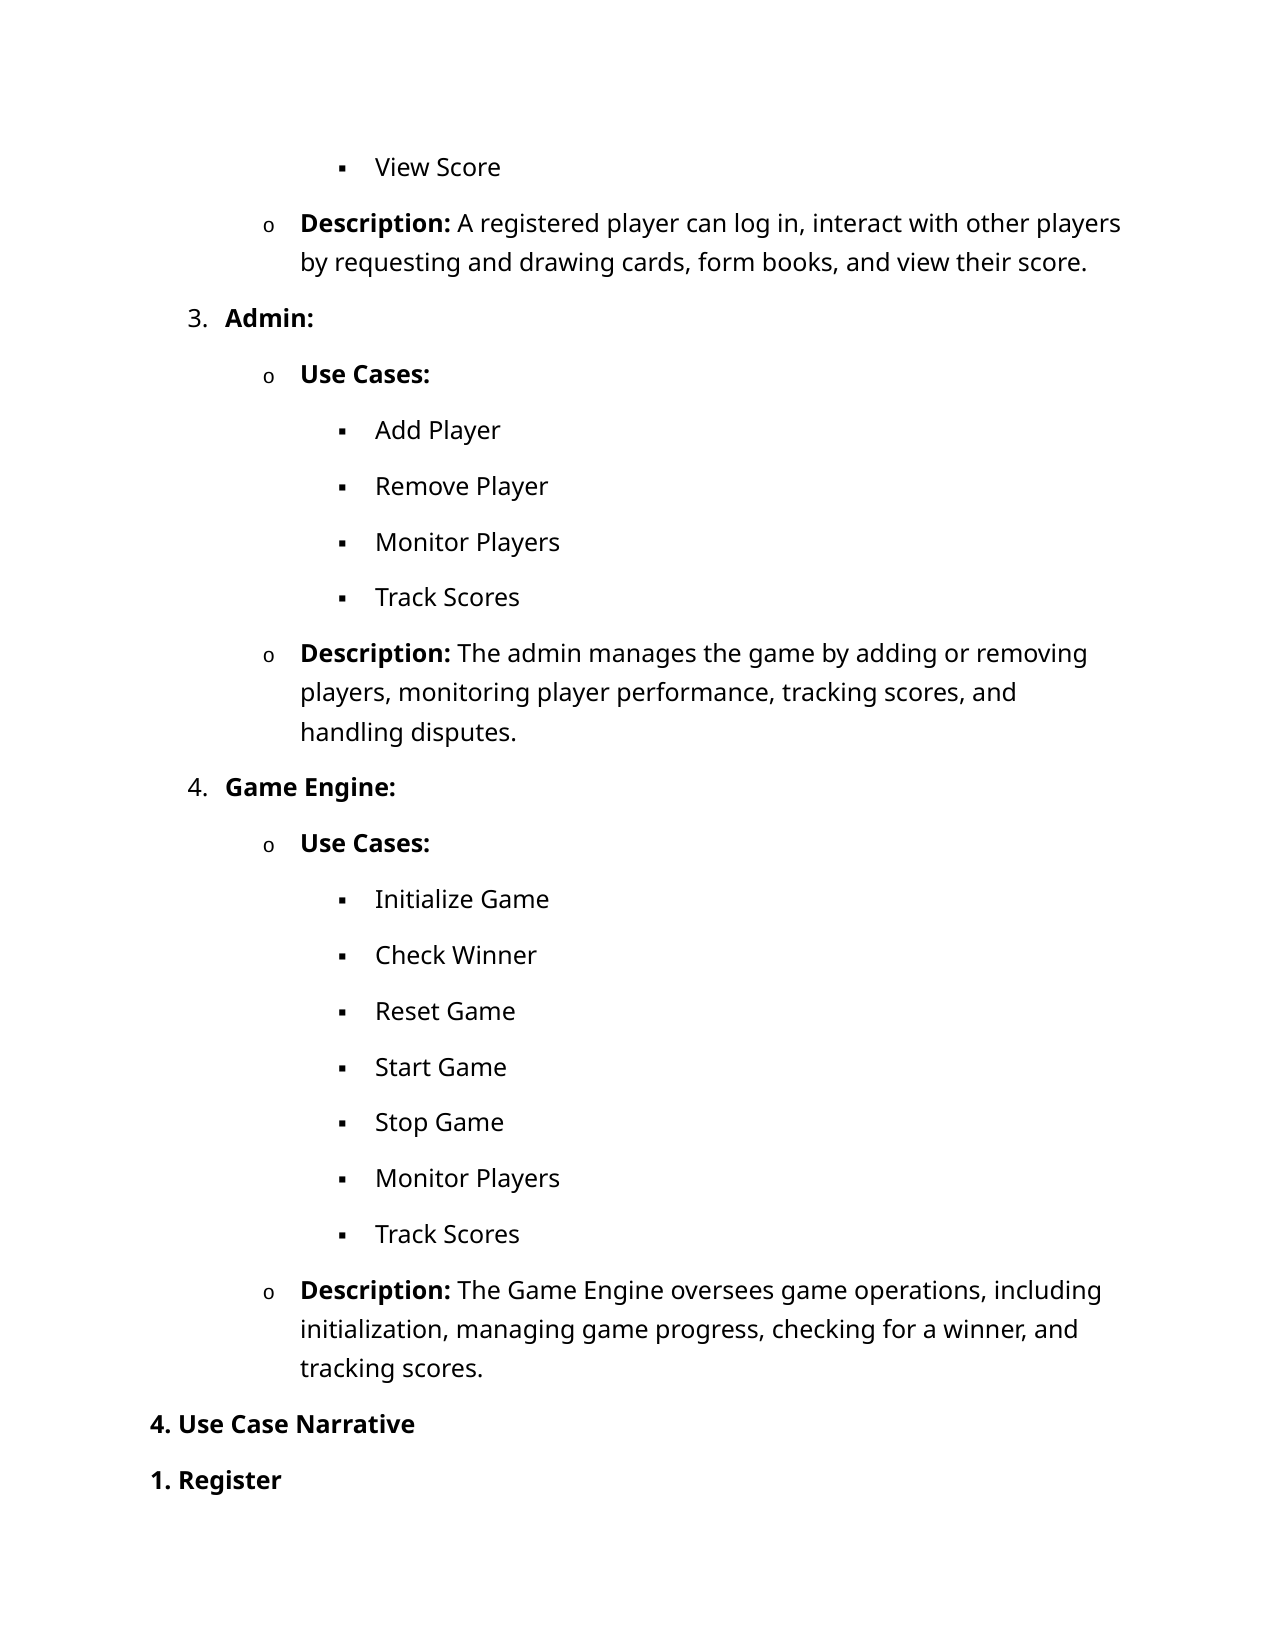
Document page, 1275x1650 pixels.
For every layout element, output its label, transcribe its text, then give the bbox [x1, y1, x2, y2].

list Admin: [187, 301, 1125, 335]
list Initialize Game [337, 882, 1125, 916]
list Game Engine: [187, 770, 1125, 804]
list Monitor Players [337, 524, 1125, 558]
list Description: The admin manages the game by adding or removing players, monitoring player performance, tracking scores, and handling disputes. [262, 636, 1125, 748]
text 1. Register [150, 1462, 1125, 1497]
list Track Scores [337, 580, 1125, 614]
list Description: A registered player can log in, interact with other players by requesting and drawing cards, form books, and view their score. [262, 206, 1125, 279]
list Use Cases: [262, 826, 1125, 860]
list Monitor Players [337, 1161, 1125, 1195]
list Stop Game [337, 1105, 1125, 1139]
list Use Cases: [262, 357, 1125, 391]
list Track Scores [337, 1217, 1125, 1251]
text 4. Use Case Narrative [150, 1407, 1125, 1441]
list Reset Game [337, 993, 1125, 1027]
list Check Winner [337, 937, 1125, 972]
list Add Player [337, 412, 1125, 447]
list Start Game [337, 1049, 1125, 1083]
list Remove Player [337, 468, 1125, 502]
list Description: The Game Engine oversees game operations, including initialization, managing game progress, checking for a winner, and tracking scores. [262, 1272, 1125, 1385]
list View Score [337, 150, 1125, 184]
